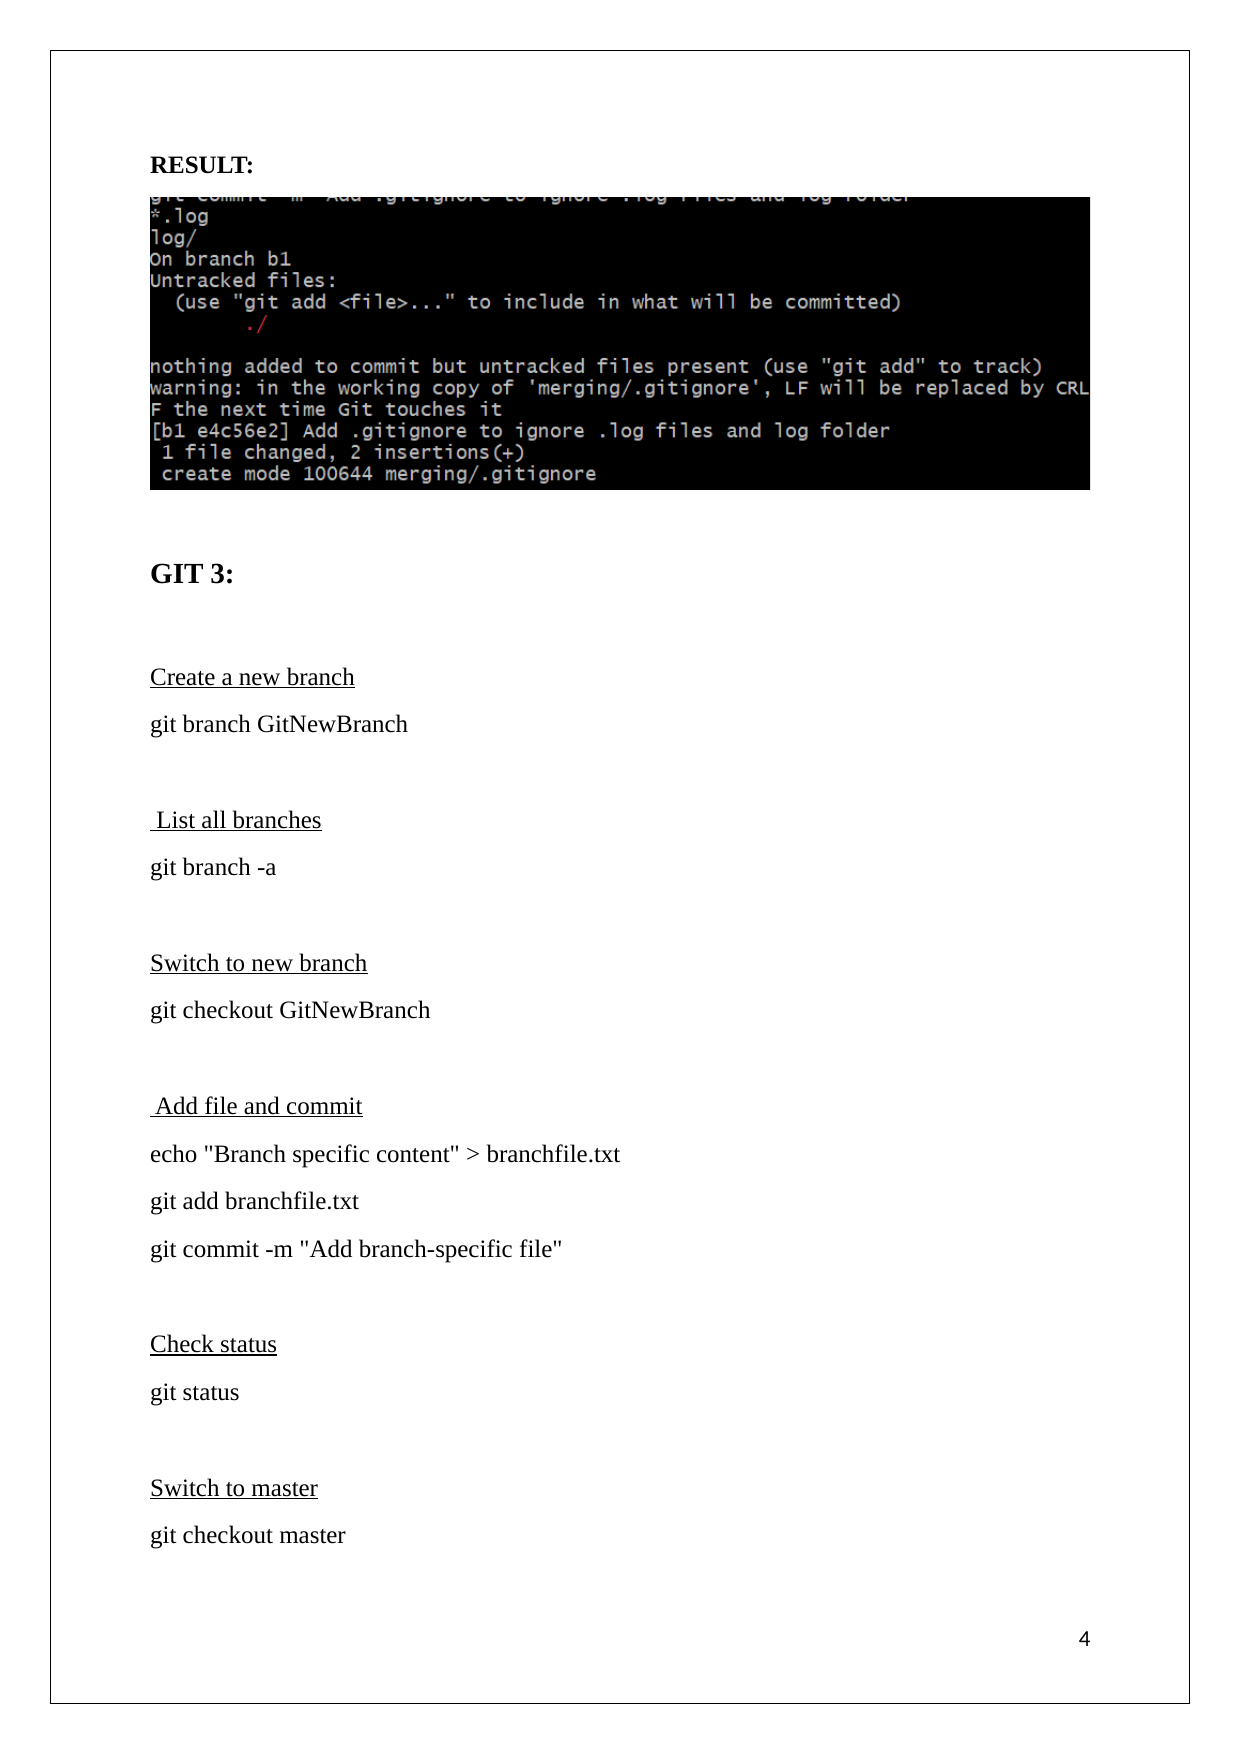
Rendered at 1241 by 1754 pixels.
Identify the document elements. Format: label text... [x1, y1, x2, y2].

text GIT 3: [150, 556, 1090, 589]
text Create a new branch [150, 662, 1090, 690]
text Switch to master [150, 1473, 1090, 1501]
text Add file and commit [150, 1091, 1090, 1120]
picture [150, 197, 1091, 490]
text RESULT: [150, 150, 1090, 179]
text git branch -a [150, 852, 1090, 881]
text echo "Branch specific content" > branchfile.txt [150, 1139, 1090, 1167]
text Switch to new branch [150, 948, 1090, 977]
text Check status [150, 1329, 1090, 1358]
text git add branchfile.txt [150, 1186, 1090, 1215]
text git commit -m "Add branch-specific file" [150, 1234, 1090, 1263]
text List all branches [150, 805, 1090, 833]
text git status [150, 1377, 1090, 1406]
text git checkout master [150, 1520, 1090, 1549]
text git branch GitNewBranch [150, 709, 1090, 738]
text git checkout GitNewBranch [150, 996, 1090, 1024]
